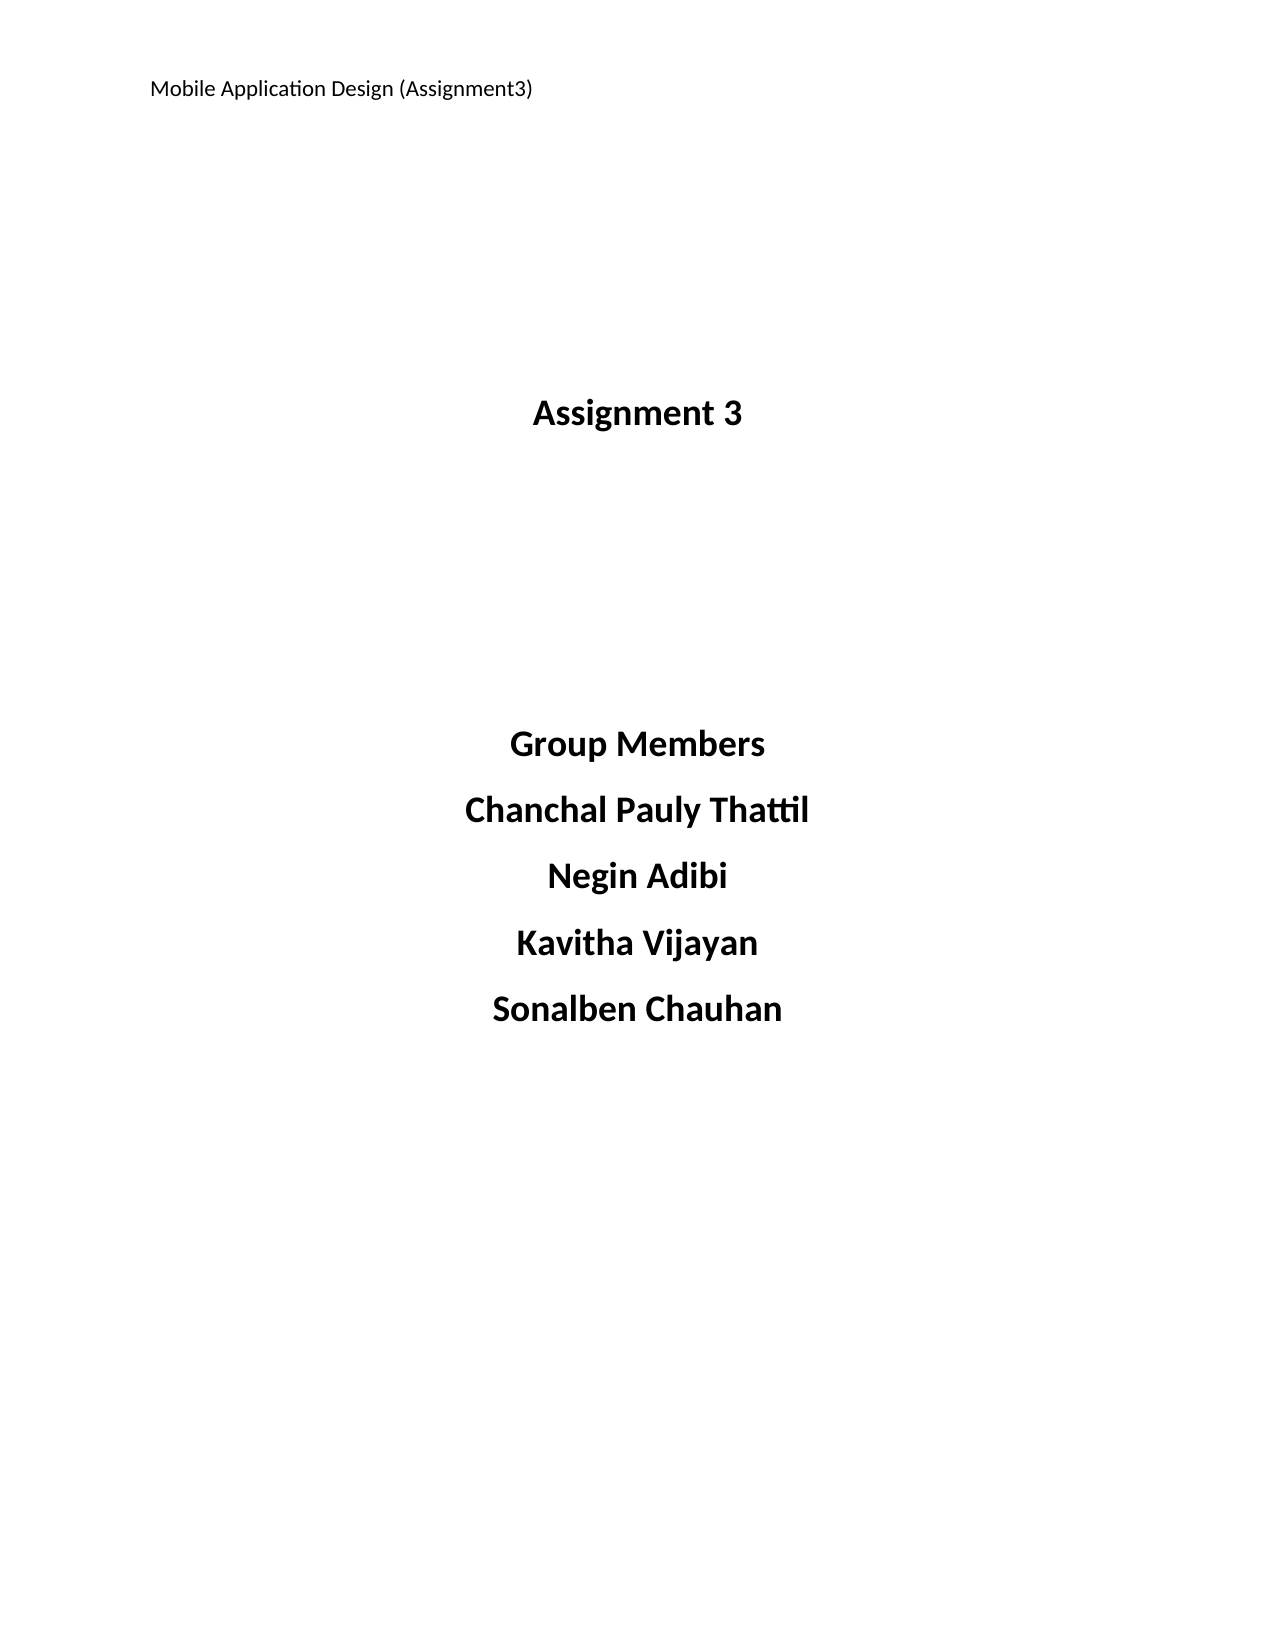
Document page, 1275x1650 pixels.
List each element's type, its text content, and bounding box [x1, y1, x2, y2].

text Sonalben Chauhan [150, 984, 1125, 1030]
text Group Members [150, 720, 1125, 766]
text Kavitha Vijayan [150, 918, 1125, 964]
text Assignment 3 [150, 389, 1125, 435]
text Negin Adibi [150, 852, 1125, 898]
text Chanchal Pauly Thattil [150, 786, 1125, 832]
